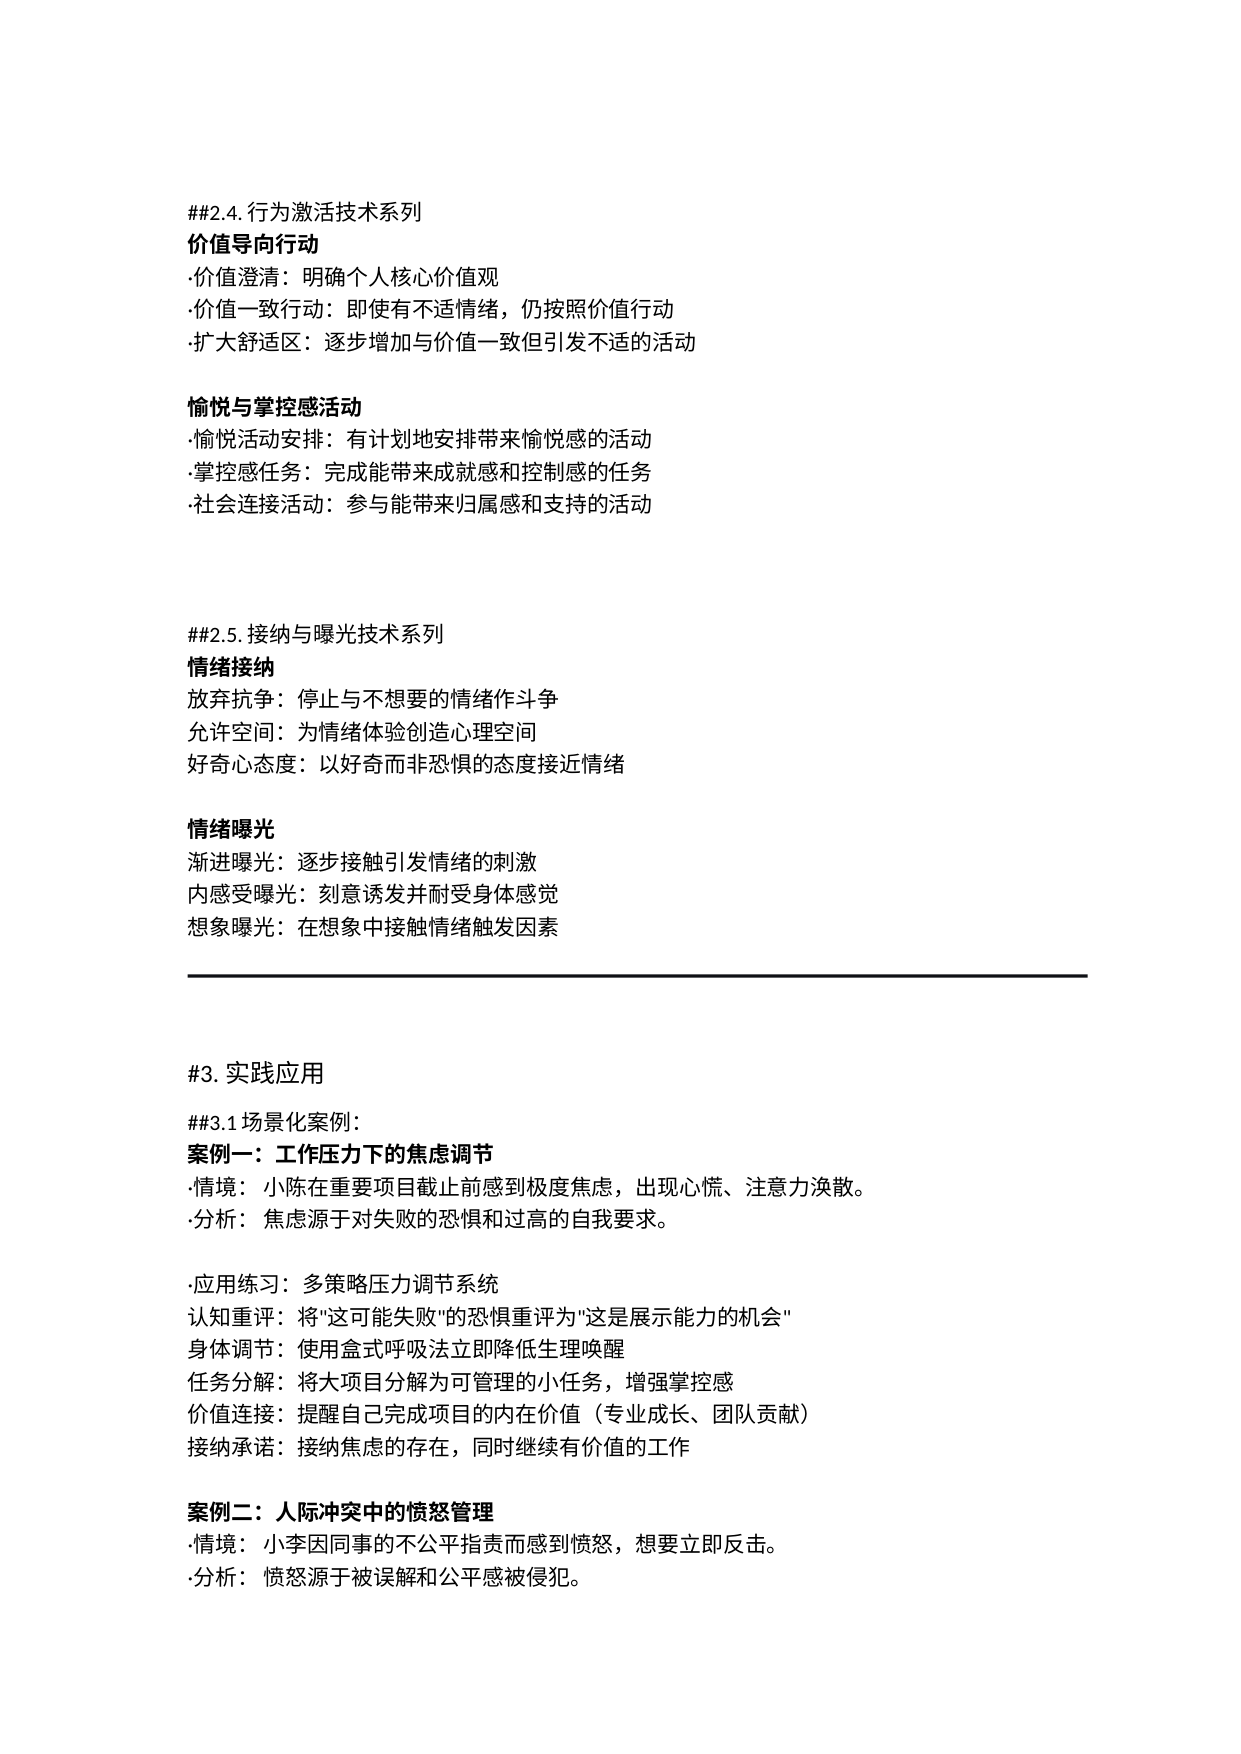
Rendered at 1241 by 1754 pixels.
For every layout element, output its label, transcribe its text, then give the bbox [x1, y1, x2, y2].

text 想象曝光：在想象中接触情绪触发因素 [187, 909, 1053, 942]
text #3. 实践应用 [187, 1039, 1053, 1104]
text 身体调节：使用盒式呼吸法立即降低生理唤醒 [187, 1332, 1053, 1364]
text ·掌控感任务：完成能带来成就感和控制感的任务 [187, 454, 1053, 487]
text ·社会连接活动：参与能带来归属感和支持的活动 [187, 487, 1053, 519]
text 好奇心态度：以好奇而非恐惧的态度接近情绪 [187, 747, 1053, 779]
text ·分析： 焦虑源于对失败的恐惧和过高的自我要求。 [187, 1202, 1053, 1234]
text 任务分解：将大项目分解为可管理的小任务，增强掌控感 [187, 1364, 1053, 1397]
text 情绪接纳 [187, 649, 1053, 682]
text ##3.1场景化案例： [187, 1104, 1053, 1137]
text ##2.5. 接纳与曝光技术系列 [187, 617, 1053, 649]
text 内感受曝光：刻意诱发并耐受身体感觉 [187, 877, 1053, 909]
text ·价值一致行动：即使有不适情绪，仍按照价值行动 [187, 292, 1053, 324]
text 允许空间：为情绪体验创造心理空间 [187, 714, 1053, 747]
text ·扩大舒适区：逐步增加与价值一致但引发不适的活动 [187, 324, 1053, 357]
text 认知重评：将"这可能失败"的恐惧重评为"这是展示能力的机会" [187, 1299, 1053, 1332]
text ·价值澄清：明确个人核心价值观 [187, 259, 1053, 292]
text 接纳承诺：接纳焦虑的存在，同时继续有价值的工作 [187, 1429, 1053, 1462]
text ##2.4. 行为激活技术系列 [187, 194, 1053, 227]
text ·分析： 愤怒源于被误解和公平感被侵犯。 [187, 1559, 1053, 1592]
text 案例二：人际冲突中的愤怒管理 [187, 1494, 1053, 1527]
text ·情境： 小陈在重要项目截止前感到极度焦虑，出现心慌、注意力涣散。 [187, 1169, 1053, 1202]
text 价值导向行动 [187, 227, 1053, 259]
text 价值连接：提醒自己完成项目的内在价值（专业成长、团队贡献） [187, 1397, 1053, 1429]
text 情绪曝光 [187, 812, 1053, 844]
text ·情境： 小李因同事的不公平指责而感到愤怒，想要立即反击。 [187, 1527, 1053, 1559]
text ·应用练习：多策略压力调节系统 [187, 1267, 1053, 1299]
text 案例一：工作压力下的焦虑调节 [187, 1137, 1053, 1169]
text 放弃抗争：停止与不想要的情绪作斗争 [187, 682, 1053, 714]
text ·愉悦活动安排：有计划地安排带来愉悦感的活动 [187, 422, 1053, 454]
text 愉悦与掌控感活动 [187, 389, 1053, 422]
text 渐进曝光：逐步接触引发情绪的刺激 [187, 844, 1053, 877]
